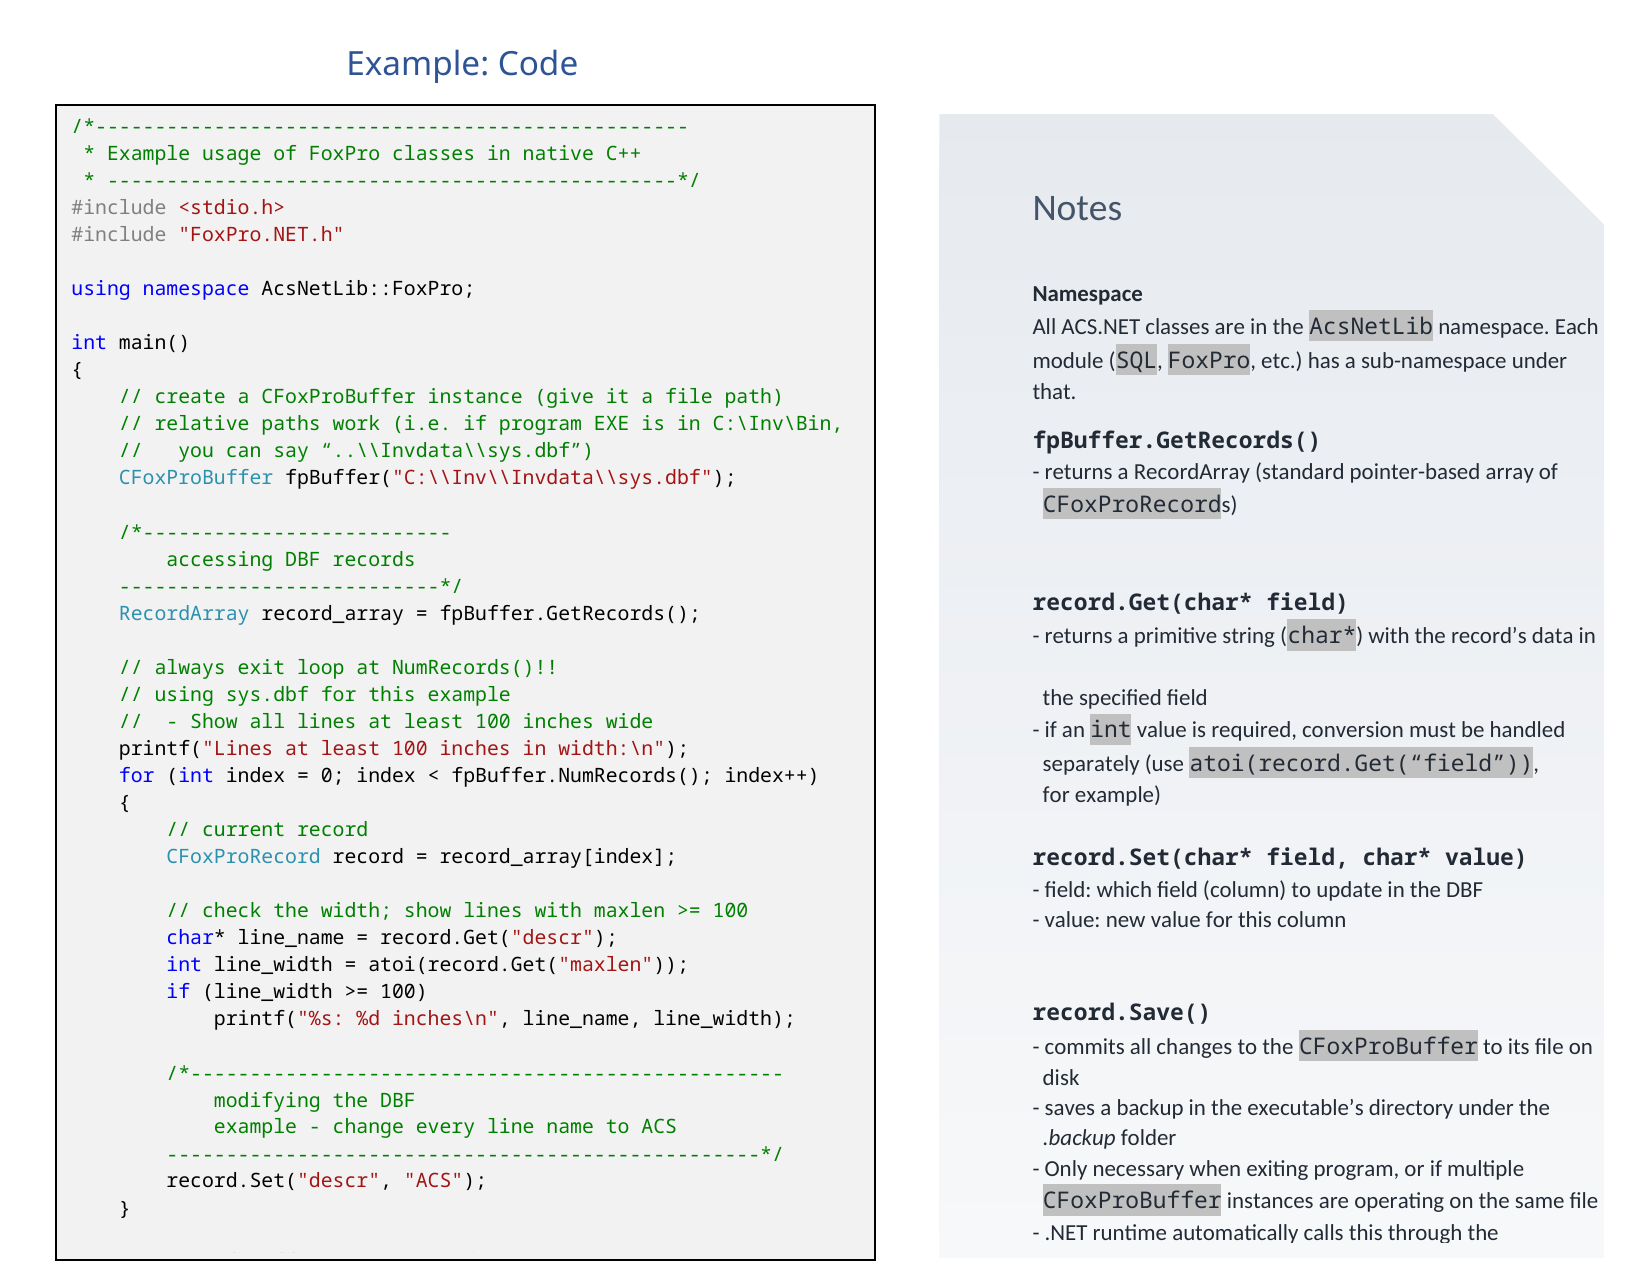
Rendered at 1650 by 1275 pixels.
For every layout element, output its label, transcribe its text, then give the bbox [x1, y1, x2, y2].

subtitle Example: Code [15, 40, 1635, 85]
